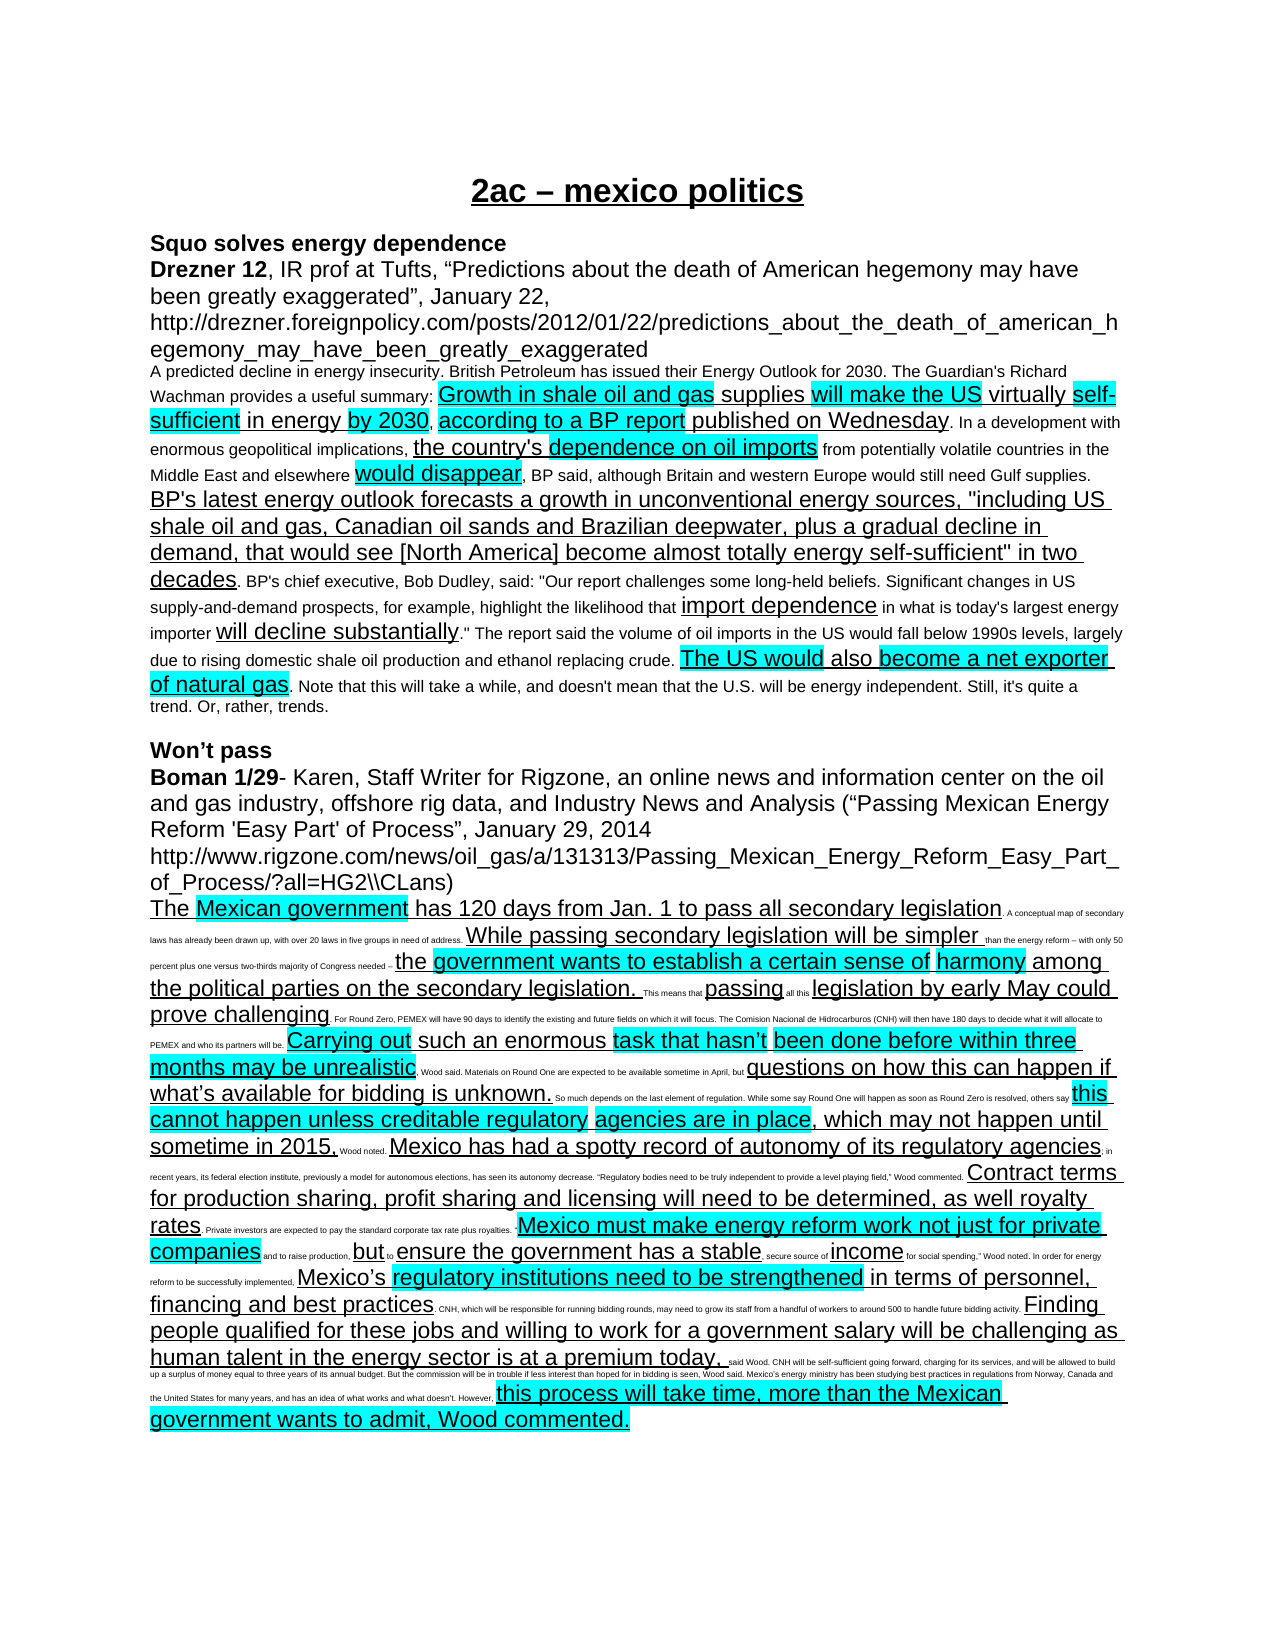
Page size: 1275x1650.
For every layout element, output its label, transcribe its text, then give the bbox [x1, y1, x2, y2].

text The Mexican government has 120 days from Jan. 1 to pass all secondary legislation. A conceptual map of secondary laws has already been drawn up, with over 20 laws in five groups in need of address. While passing secondary legislation will be simpler than the energy reform – with only 50 percent plus one versus two-thirds majority of Congress needed – the government wants to establish a certain sense of harmony among the political parties on the secondary legislation. This means that passing all this legislation by early May could prove challenging. For Round Zero, PEMEX will have 90 days to identify the existing and future fields on which it will focus. The Comision Nacional de Hidrocarburos (CNH) will then have 180 days to decide what it will allocate to PEMEX and who its partners will be. Carrying out such an enormous task that hasn’t been done before within three months may be unrealistic, Wood said. Materials on Round One are expected to be available sometime in April, but questions on how this can happen if what’s available for bidding is unknown. So much depends on the last element of regulation. While some say Round One will happen as soon as Round Zero is resolved, others say this cannot happen unless creditable regulatory agencies are in place, which may not happen until sometime in 2015, Wood noted. Mexico has had a spotty record of autonomy of its regulatory agencies; in recent years, its federal election institute, previously a model for autonomous elections, has seen its autonomy decrease. “Regulatory bodies need to be truly independent to provide a level playing field,” Wood commented. Contract terms for production sharing, profit sharing and licensing will need to be determined, as well royalty rates. Private investors are expected to pay the standard corporate tax rate plus royalties. “Mexico must make energy reform work not just for private companies and to raise production, but to ensure the government has a stable, secure source of income for social spending,” Wood noted. In order for energy reform to be successfully implemented, Mexico’s regulatory institutions need to be strengthened in terms of personnel, financing and best practices. CNH, which will be responsible for running bidding rounds, may need to grow its staff from a handful of workers to around 500 to handle future bidding activity. Finding people qualified for these jobs and willing to work for a government salary will be challenging as human talent in the energy sector is at a premium today, said Wood. CNH will be self-sufficient going forward, charging for its services, and will be allowed to build up a surplus of money equal to three years of its annual budget. But the commission will be in trouble if less interest than hoped for in bidding is seen, Wood said. Mexico’s energy ministry has been studying best practices in regulations from Norway, Canada and the United States for many years, and has an idea of what works and what doesn’t. However, this process will take time, more than the Mexican government wants to admit, Wood commented. [150, 895, 1125, 1340]
text Squo solves energy dependence [150, 230, 1125, 256]
text A predicted decline in energy insecurity. British Petroleum has issued their Energy Outlook for 2030. The Guardian's Richard Wachman provides a useful summary: Growth in shale oil and gas supplies will make the US virtually self-sufficient in energy by 2030, according to a BP report published on Wednesday. In a development with enormous geopolitical implications, the country's dependence on oil imports from potentially volatile countries in the Middle East and elsewhere would disappear, BP said, although Britain and western Europe would still need Gulf supplies. BP's latest energy outlook forecasts a growth in unconventional energy sources, "including US shale oil and gas, Canadian oil sands and Brazilian deepwater, plus a gradual decline in demand, that would see [North America] become almost totally energy self-sufficient" in two decades. BP's chief executive, Bob Dudley, said: "Our report challenges some long-held beliefs. Significant changes in US supply-and-demand prospects, for example, highlight the likelihood that import dependence in what is today's largest energy importer will decline substantially." The report said the volume of oil imports in the US would fall below 1990s levels, largely due to rising domestic shale oil production and ethanol replacing crude. The US would also become a net exporter of natural gas. Note that this will take a while, and doesn't mean that the U.S. will be energy independent. Still, it's quite a trend. Or, rather, trends. [150, 362, 1125, 716]
subtitle Won’t pass [150, 737, 1125, 764]
subtitle 2ac – mexico politics [150, 171, 1125, 209]
text Drezner 12, IR prof at Tufts, “Predictions about the death of American hegemony may have been greatly exaggerated”, January 22, http://drezner.foreignpolicy.com/posts/2012/01/22/predictions_about_the_death_of_american_hegemony_may_have_been_greatly_exaggerated [150, 256, 1125, 362]
text Boman 1/29- Karen, Staff Writer for Rigzone, an online news and information center on the oil and gas industry, offshore rig data, and Industry News and Analysis (“Passing Mexican Energy Reform 'Easy Part' of Process”, January 29, 2014 http://www.rigzone.com/news/oil_gas/a/131313/Passing_Mexican_Energy_Reform_Easy_Part_of_Process/?all=HG2\\CLans) [150, 764, 1125, 895]
